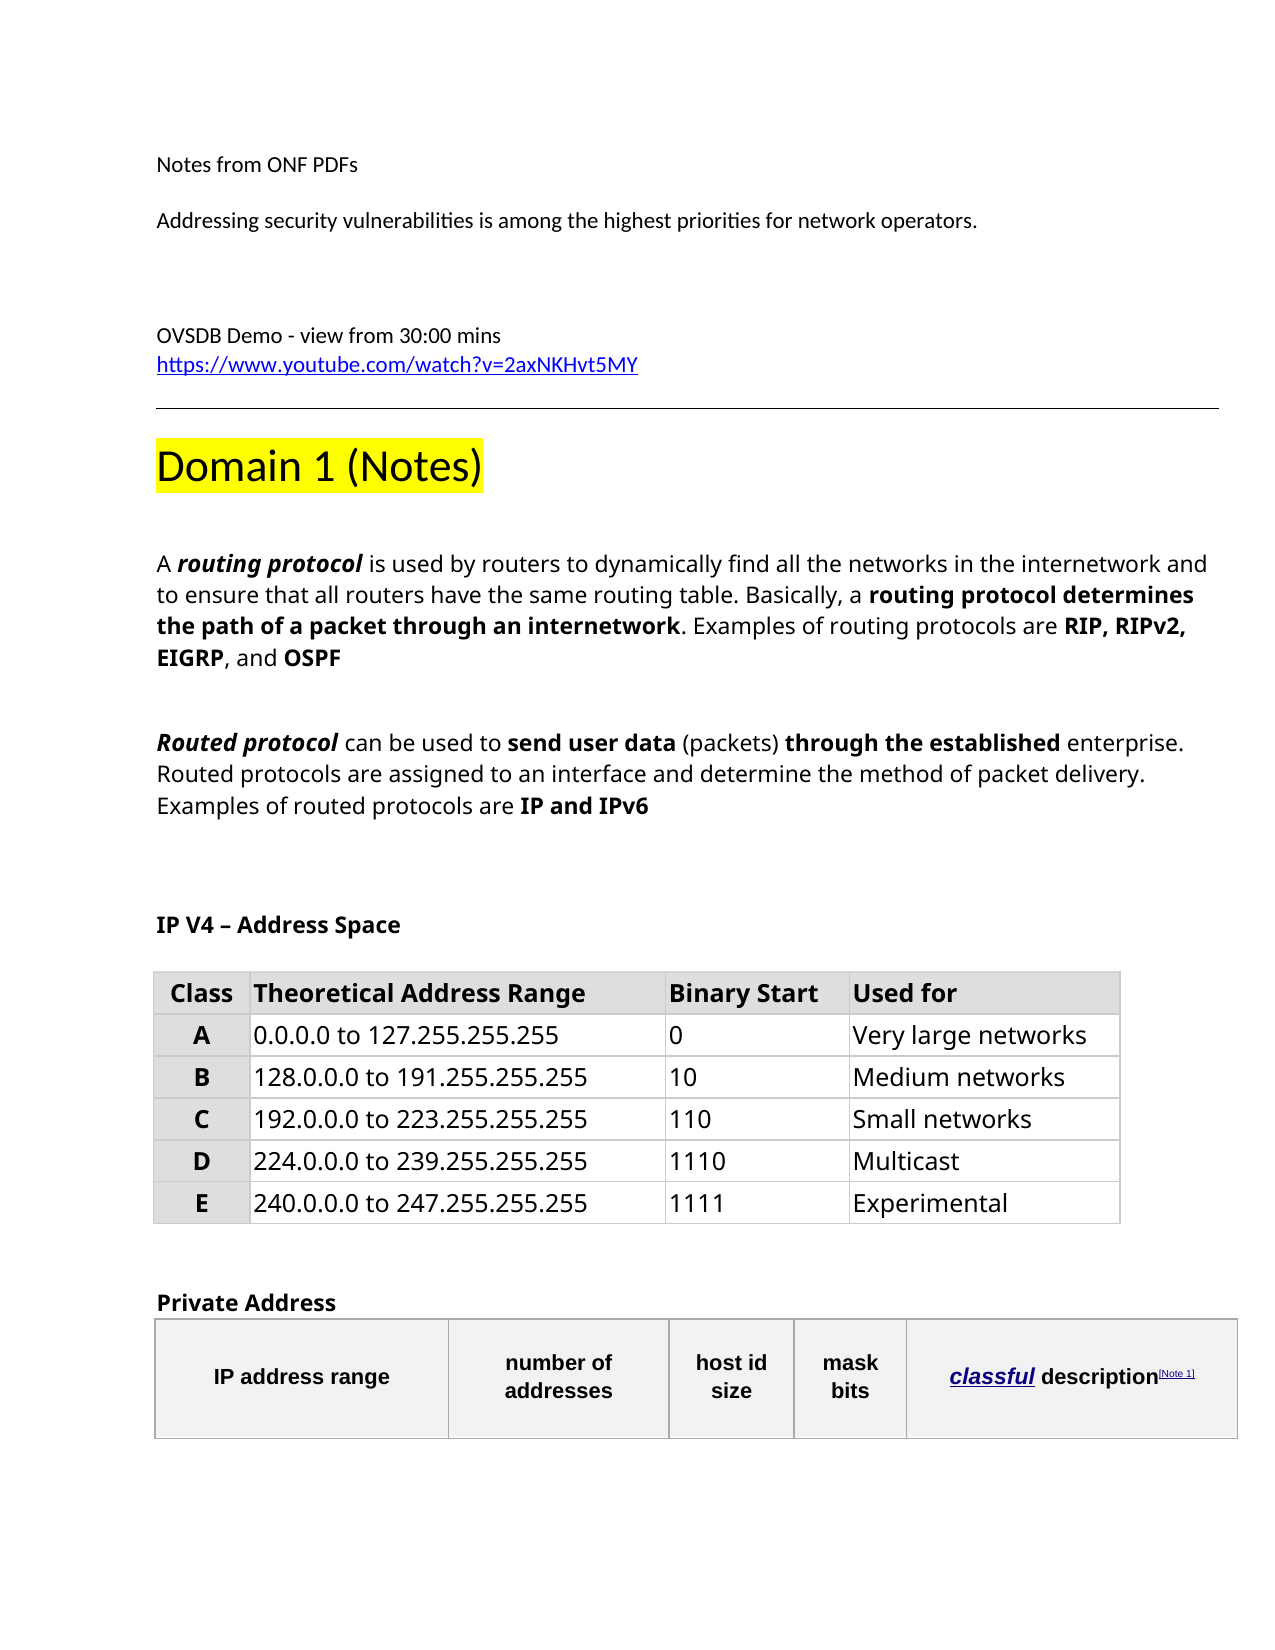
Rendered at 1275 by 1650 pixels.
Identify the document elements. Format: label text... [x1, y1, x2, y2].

table_header classful description[Note 1] [907, 1320, 1237, 1437]
table_header number of addresses [449, 1320, 668, 1437]
text IP V4 – Address Space [156, 909, 1219, 940]
table_header Binary Start [666, 973, 849, 1013]
table_header host id size [670, 1320, 793, 1437]
table_cell E [154, 1182, 249, 1223]
table_cell Small networks [850, 1099, 1119, 1139]
table_cell B [154, 1057, 249, 1097]
text Notes from ONF PDFs [156, 150, 1219, 178]
table_cell 10 [666, 1057, 849, 1097]
table_cell 0 [666, 1015, 849, 1055]
table_cell Very large networks [850, 1015, 1119, 1055]
table_cell A [154, 1015, 249, 1055]
table_header mask bits [795, 1320, 906, 1437]
table_header IP address range [156, 1320, 448, 1437]
table_cell 224.0.0.0 to 239.255.255.255 [251, 1141, 665, 1181]
table_cell 0.0.0.0 to 127.255.255.255 [251, 1015, 665, 1055]
table_cell Multicast [850, 1141, 1119, 1181]
table_cell 192.0.0.0 to 223.255.255.255 [251, 1099, 665, 1139]
text Private Address [156, 1287, 1219, 1318]
table_cell D [154, 1141, 249, 1181]
table_cell Medium networks [850, 1057, 1119, 1097]
text Domain 1 (Notes) [156, 437, 1219, 493]
table_cell 1110 [666, 1141, 849, 1181]
table_cell 1111 [666, 1182, 849, 1223]
text OVSDB Demo - view from 30:00 mins [156, 322, 1219, 350]
table_cell 110 [666, 1099, 849, 1139]
table_cell 240.0.0.0 to 247.255.255.255 [251, 1182, 665, 1223]
text Routed protocol can be used to send user data (packets) through the established enterprise. Routed protocols are assigned to an interface and determine the method of packet delivery. Examples of routed protocols are IP and IPv6 [156, 726, 1219, 821]
table_cell Experimental [850, 1182, 1119, 1223]
table_header Theoretical Address Range [251, 973, 665, 1013]
text https://www.youtube.com/watch?v=2axNKHvt5MY [156, 350, 1219, 378]
table_cell C [154, 1099, 249, 1139]
table_header Class [154, 973, 249, 1013]
text A routing protocol is used by routers to dynamically find all the networks in the internetwork and to ensure that all routers have the same routing table. Basically, a routing protocol determines the path of a packet through an internetwork. Examples of routing protocols are RIP, RIPv2, EIGRP, and OSPF [156, 546, 1219, 673]
text Addressing security vulnerabilities is among the highest priorities for network operators. [156, 206, 1219, 234]
table_header Used for [850, 973, 1119, 1013]
table_cell 128.0.0.0 to 191.255.255.255 [251, 1057, 665, 1097]
